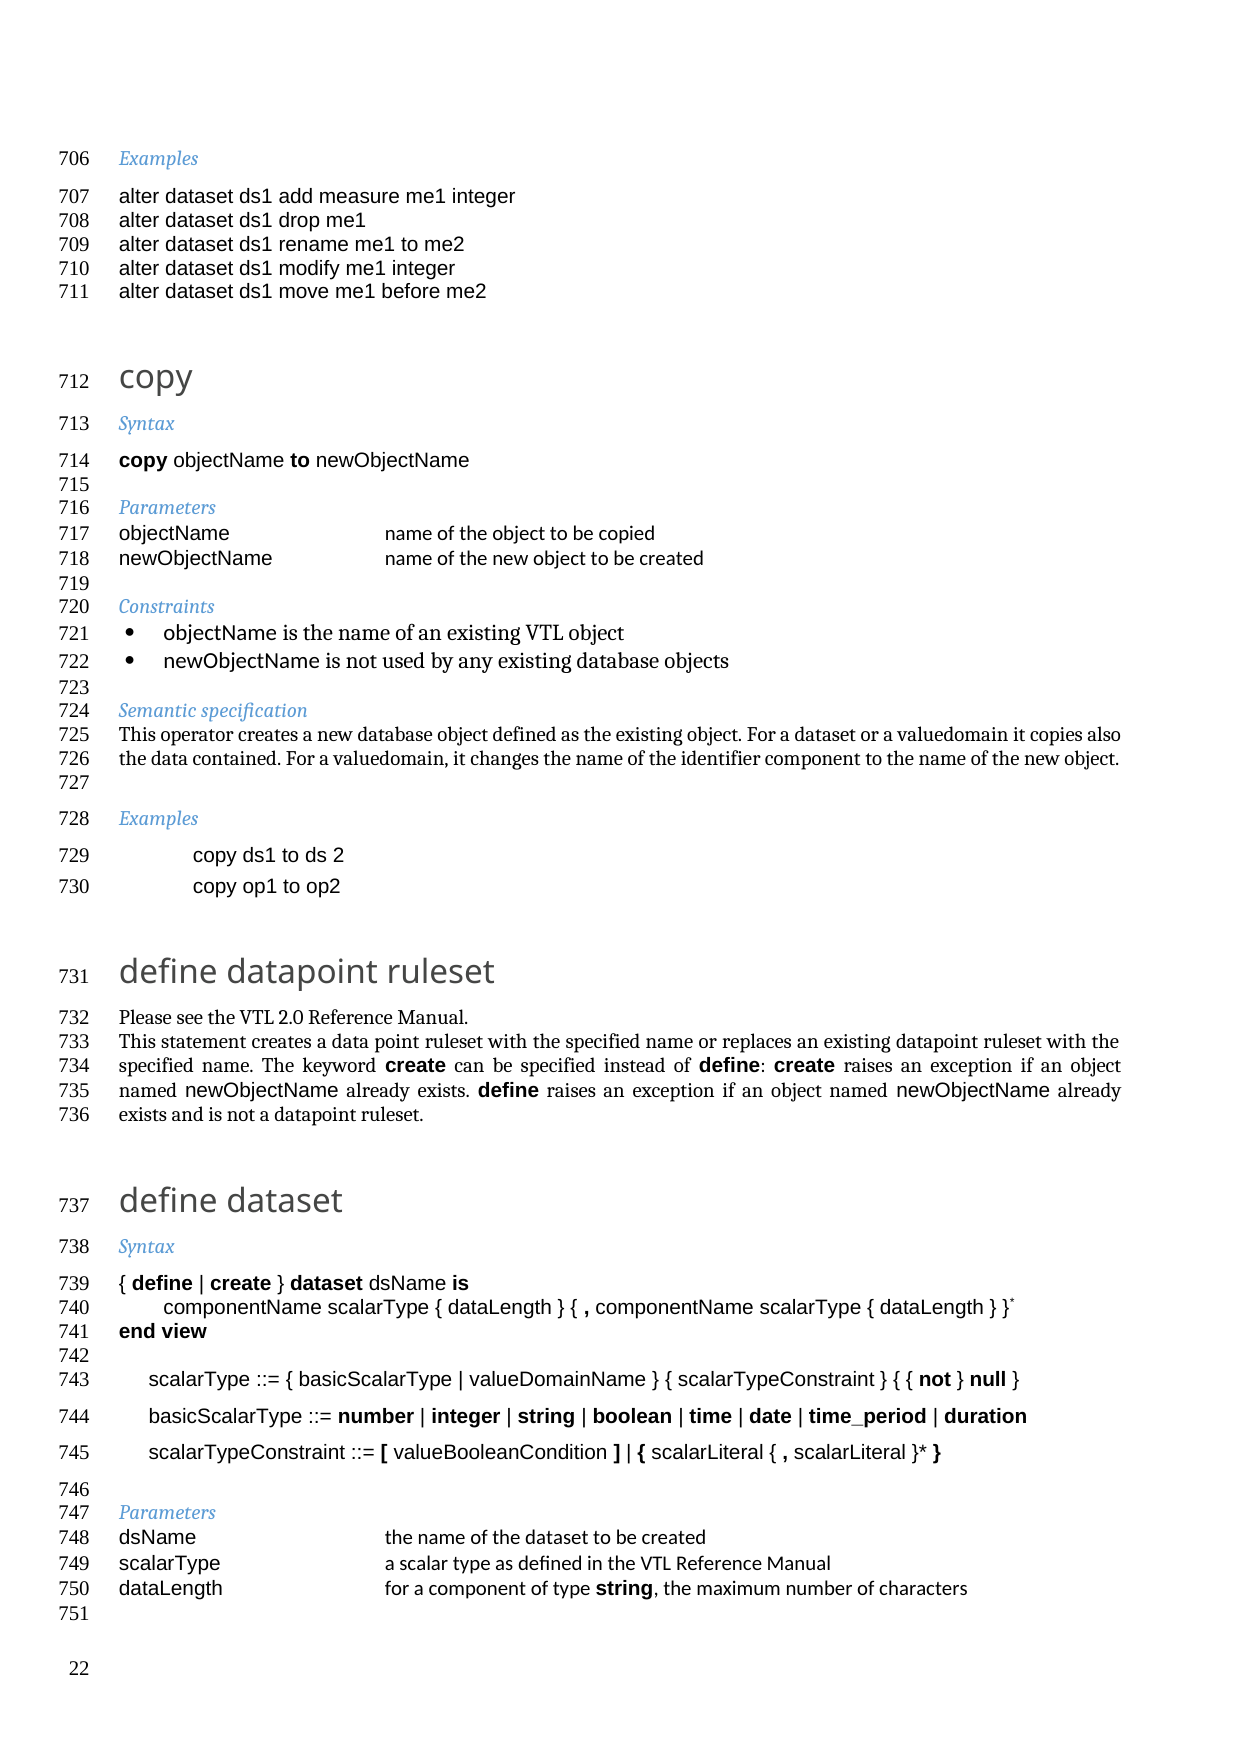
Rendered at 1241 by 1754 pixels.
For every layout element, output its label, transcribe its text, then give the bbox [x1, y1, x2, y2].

text basicScalarType ::= number | integer | string | boolean | time | date | time_period | duration [148, 1403, 1152, 1427]
text Parameters [119, 496, 1121, 520]
text scalarType ::= { basicScalarType | valueDomainName } { scalarTypeConstraint } { { not } null } [148, 1367, 1121, 1391]
text Syntax [119, 411, 1121, 435]
list newObjectName is not used by any existing database objects [126, 647, 1121, 674]
text Constraints [119, 594, 1121, 618]
text dataLength for a component of type string, the maximum number of characters [119, 1575, 1121, 1601]
text alter dataset ds1 rename me1 to me2 [119, 231, 1121, 255]
text define datapoint ruleset [119, 947, 1240, 993]
text componentName scalarType { dataLength } { , componentName scalarType { dataLength } }* [163, 1295, 1121, 1319]
text end view [119, 1319, 1121, 1343]
text Syntax [119, 1235, 1121, 1259]
list objectName is the name of an existing VTL object [126, 618, 1121, 647]
text define dataset [119, 1177, 1240, 1222]
text alter dataset ds1 add measure me1 integer [119, 183, 1121, 207]
text Examples [119, 807, 1121, 831]
text scalarTypeConstraint ::= [ valueBooleanCondition ] | { scalarLiteral { , scalarLiteral }* } [148, 1440, 1152, 1464]
text alter dataset ds1 move me1 before me2 [119, 279, 1121, 303]
text copy ds1 to ds 2 [193, 843, 1121, 867]
text objectName name of the object to be copied [119, 520, 1121, 545]
text copy [119, 353, 1240, 399]
text scalarType a scalar type as defined in the VTL Reference Manual [119, 1550, 1121, 1575]
text copy objectName to newObjectName [119, 448, 1121, 472]
text Semantic specification [119, 698, 1121, 722]
text copy op1 to op2 [193, 873, 1121, 897]
text newObjectName name of the new object to be created [119, 545, 1121, 571]
text Parameters [119, 1501, 1121, 1524]
text { define | create } dataset dsName is [119, 1271, 1121, 1295]
text alter dataset ds1 drop me1 [119, 207, 1121, 231]
text This operator creates a new database object defined as the existing object. For a dataset or a valuedomain it copies also the data contained. For a valuedomain, it changes the name of the identifier component to the name of the new object. [119, 722, 1121, 770]
text Please see the VTL 2.0 Reference Manual. [119, 1005, 1121, 1029]
text Examples [119, 147, 1121, 171]
text alter dataset ds1 modify me1 integer [119, 255, 1121, 279]
text This statement creates a data point ruleset with the specified name or replaces an existing datapoint ruleset with the specified name. The keyword create can be specified instead of define: create raises an exception if an object named newObjectName already exists. define raises an exception if an object named newObjectName already exists and is not a datapoint ruleset. [119, 1029, 1121, 1127]
text dsName the name of the dataset to be created [119, 1524, 1121, 1550]
